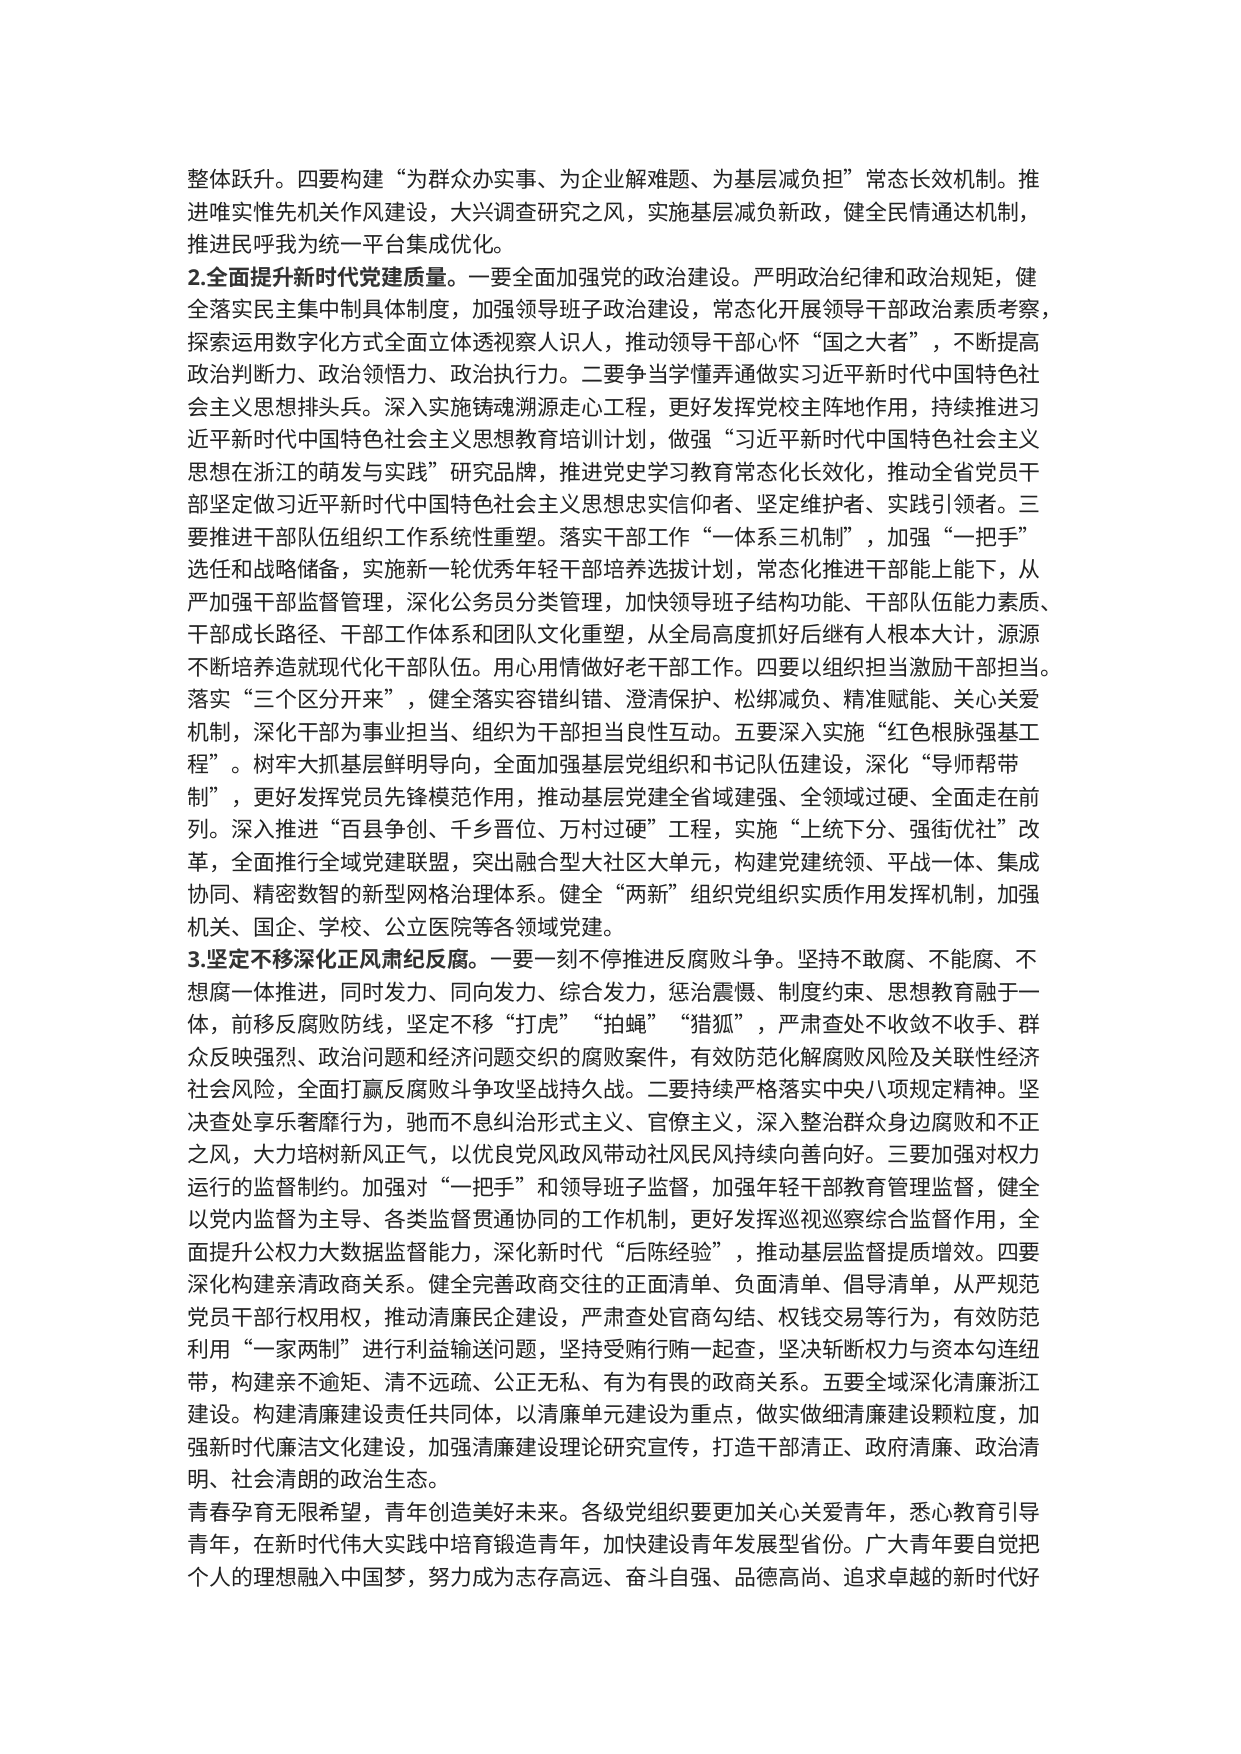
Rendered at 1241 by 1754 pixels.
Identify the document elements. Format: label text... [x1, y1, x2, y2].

text 2.全面提升新时代党建质量。一要全面加强党的政治建设。严明政治纪律和政治规矩，健全落实民主集中制具体制度，加强领导班子政治建设，常态化开展领导干部政治素质考察，探索运用数字化方式全面立体透视察人识人，推动领导干部心怀“国之大者”，不断提高政治判断力、政治领悟力、政治执行力。二要争当学懂弄通做实习近平新时代中国特色社会主义思想排头兵。深入实施铸魂溯源走心工程，更好发挥党校主阵地作用，持续推进习近平新时代中国特色社会主义思想教育培训计划，做强“习近平新时代中国特色社会主义思想在浙江的萌发与实践”研究品牌，推进党史学习教育常态化长效化，推动全省党员干部坚定做习近平新时代中国特色社会主义思想忠实信仰者、坚定维护者、实践引领者。三要推进干部队伍组织工作系统性重塑。落实干部工作“一体系三机制”，加强“一把手”选任和战略储备，实施新一轮优秀年轻干部培养选拔计划，常态化推进干部能上能下，从严加强干部监督管理，深化公务员分类管理，加快领导班子结构功能、干部队伍能力素质、干部成长路径、干部工作体系和团队文化重塑，从全局高度抓好后继有人根本大计，源源不断培养造就现代化干部队伍。用心用情做好老干部工作。四要以组织担当激励干部担当。落实“三个区分开来”，健全落实容错纠错、澄清保护、松绑减负、精准赋能、关心关爱机制，深化干部为事业担当、组织为干部担当良性互动。五要深入实施“红色根脉强基工程”。树牢大抓基层鲜明导向，全面加强基层党组织和书记队伍建设，深化“导师帮带制”，更好发挥党员先锋模范作用，推动基层党建全省域建强、全领域过硬、全面走在前列。深入推进“百县争创、千乡晋位、万村过硬”工程，实施“上统下分、强街优社”改革，全面推行全域党建联盟，突出融合型大社区大单元，构建党建统领、平战一体、集成协同、精密数智的新型网格治理体系。健全“两新”组织党组织实质作用发挥机制，加强机关、国企、学校、公立医院等各领域党建。 [187, 259, 1053, 942]
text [187, 1494, 1053, 1592]
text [187, 162, 1053, 259]
text 3.坚定不移深化正风肃纪反腐。一要一刻不停推进反腐败斗争。坚持不敢腐、不能腐、不想腐一体推进，同时发力、同向发力、综合发力，惩治震慑、制度约束、思想教育融于一体，前移反腐败防线，坚定不移“打虎”“拍蝇”“猎狐”，严肃查处不收敛不收手、群众反映强烈、政治问题和经济问题交织的腐败案件，有效防范化解腐败风险及关联性经济社会风险，全面打赢反腐败斗争攻坚战持久战。二要持续严格落实中央八项规定精神。坚决查处享乐奢靡行为，驰而不息纠治形式主义、官僚主义，深入整治群众身边腐败和不正之风，大力培树新风正气，以优良党风政风带动社风民风持续向善向好。三要加强对权力运行的监督制约。加强对“一把手”和领导班子监督，加强年轻干部教育管理监督，健全以党内监督为主导、各类监督贯通协同的工作机制，更好发挥巡视巡察综合监督作用，全面提升公权力大数据监督能力，深化新时代“后陈经验”，推动基层监督提质增效。四要深化构建亲清政商关系。健全完善政商交往的正面清单、负面清单、倡导清单，从严规范党员干部行权用权，推动清廉民企建设，严肃查处官商勾结、权钱交易等行为，有效防范利用“一家两制”进行利益输送问题，坚持受贿行贿一起查，坚决斩断权力与资本勾连纽带，构建亲不逾矩、清不远疏、公正无私、有为有畏的政商关系。五要全域深化清廉浙江建设。构建清廉建设责任共同体，以清廉单元建设为重点，做实做细清廉建设颗粒度，加强新时代廉洁文化建设，加强清廉建设理论研究宣传，打造干部清正、政府清廉、政治清明、社会清朗的政治生态。 [187, 942, 1053, 1494]
